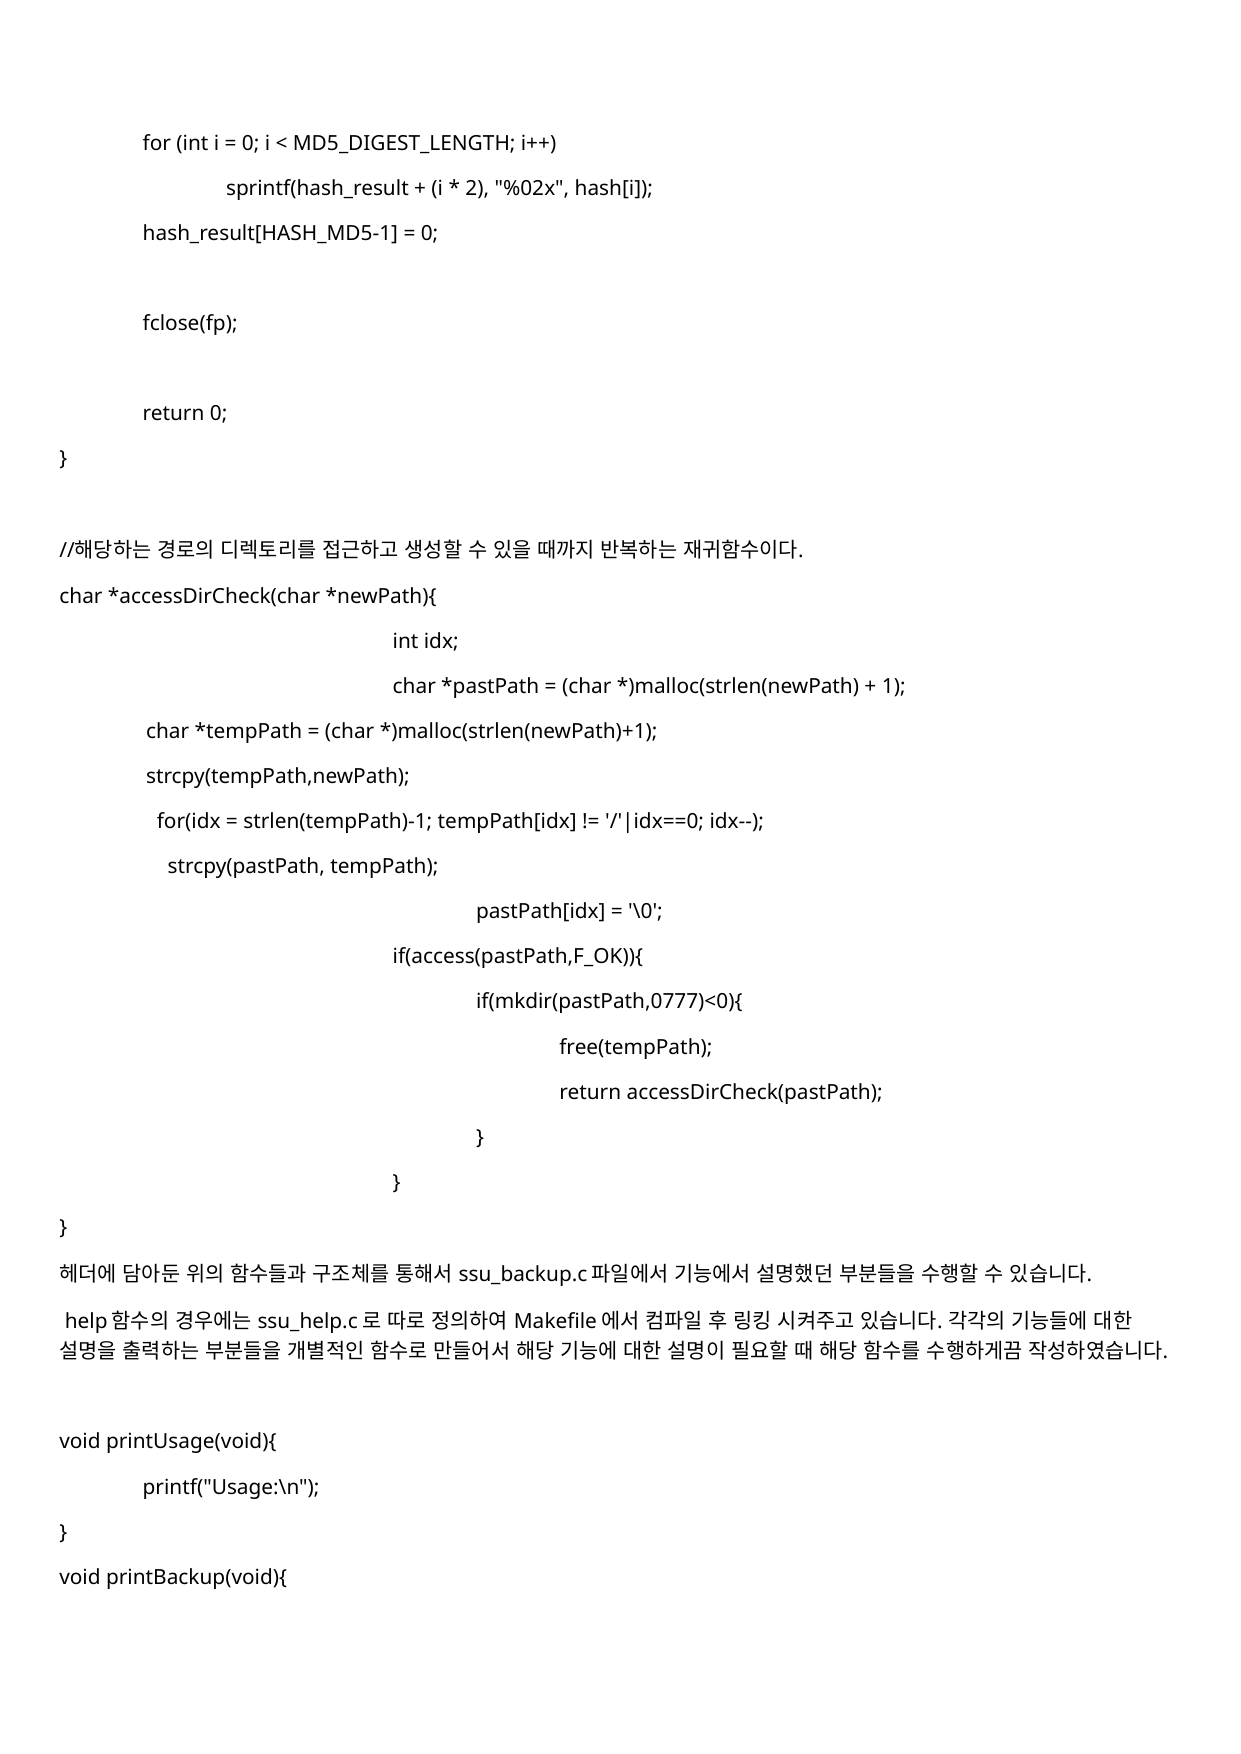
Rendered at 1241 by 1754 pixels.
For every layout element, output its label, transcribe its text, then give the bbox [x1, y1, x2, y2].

text } [59, 1212, 1181, 1241]
text //해당하는 경로의 디렉토리를 접근하고 생성할 수 있을 때까지 반복하는 재귀함수이다. [59, 534, 1181, 564]
text void printBackup(void){ [59, 1562, 1181, 1590]
text } [59, 1167, 1181, 1196]
text 헤더에 담아둔 위의 함수들과 구조체를 통해서 ssu_backup.c파일에서 기능에서 설명했던 부분들을 수행할 수 있습니다. [59, 1257, 1181, 1288]
text free(tempPath); [59, 1032, 1181, 1060]
text if(access(pastPath,F_OK)){ [59, 942, 1181, 970]
text char *accessDirCheck(char *newPath){ [59, 581, 1181, 609]
text hash_result[HASH_MD5-1] = 0; [59, 218, 1181, 246]
text if(mkdir(pastPath,0777)<0){ [59, 987, 1181, 1015]
text fclose(fp); [59, 308, 1181, 337]
text return 0; [59, 398, 1181, 427]
text void printUsage(void){ [59, 1427, 1181, 1455]
text pastPath[idx] = '\0'; [59, 896, 1181, 925]
text for(idx = strlen(tempPath)-1; tempPath[idx] != '/'|idx==0; idx--); [59, 806, 1181, 835]
text sprintf(hash_result + (i * 2), "%02x", hash[i]); [59, 173, 1181, 201]
text help함수의 경우에는 ssu_help.c로 따로 정의하여 Makefile에서 컴파일 후 링킹 시켜주고 있습니다. 각각의 기능들에 대한 설명을 출력하는 부분들을 개별적인 함수로 만들어서 해당 기능에 대한 설명이 필요할 때 해당 함수를 수행하게끔 작성하였습니다. [59, 1304, 1181, 1365]
text strcpy(tempPath,newPath); [59, 761, 1181, 789]
text } [59, 443, 1181, 472]
text char *pastPath = (char *)malloc(strlen(newPath) + 1); [59, 671, 1181, 699]
text strcpy(pastPath, tempPath); [59, 851, 1181, 880]
text char *tempPath = (char *)malloc(strlen(newPath)+1); [59, 716, 1181, 744]
text } [59, 1517, 1181, 1545]
text printf("Usage:\n"); [59, 1472, 1181, 1500]
text int idx; [59, 626, 1181, 654]
text for (int i = 0; i < MD5_DIGEST_LENGTH; i++) [59, 128, 1181, 156]
text return accessDirCheck(pastPath); [59, 1077, 1181, 1105]
text } [59, 1122, 1181, 1150]
